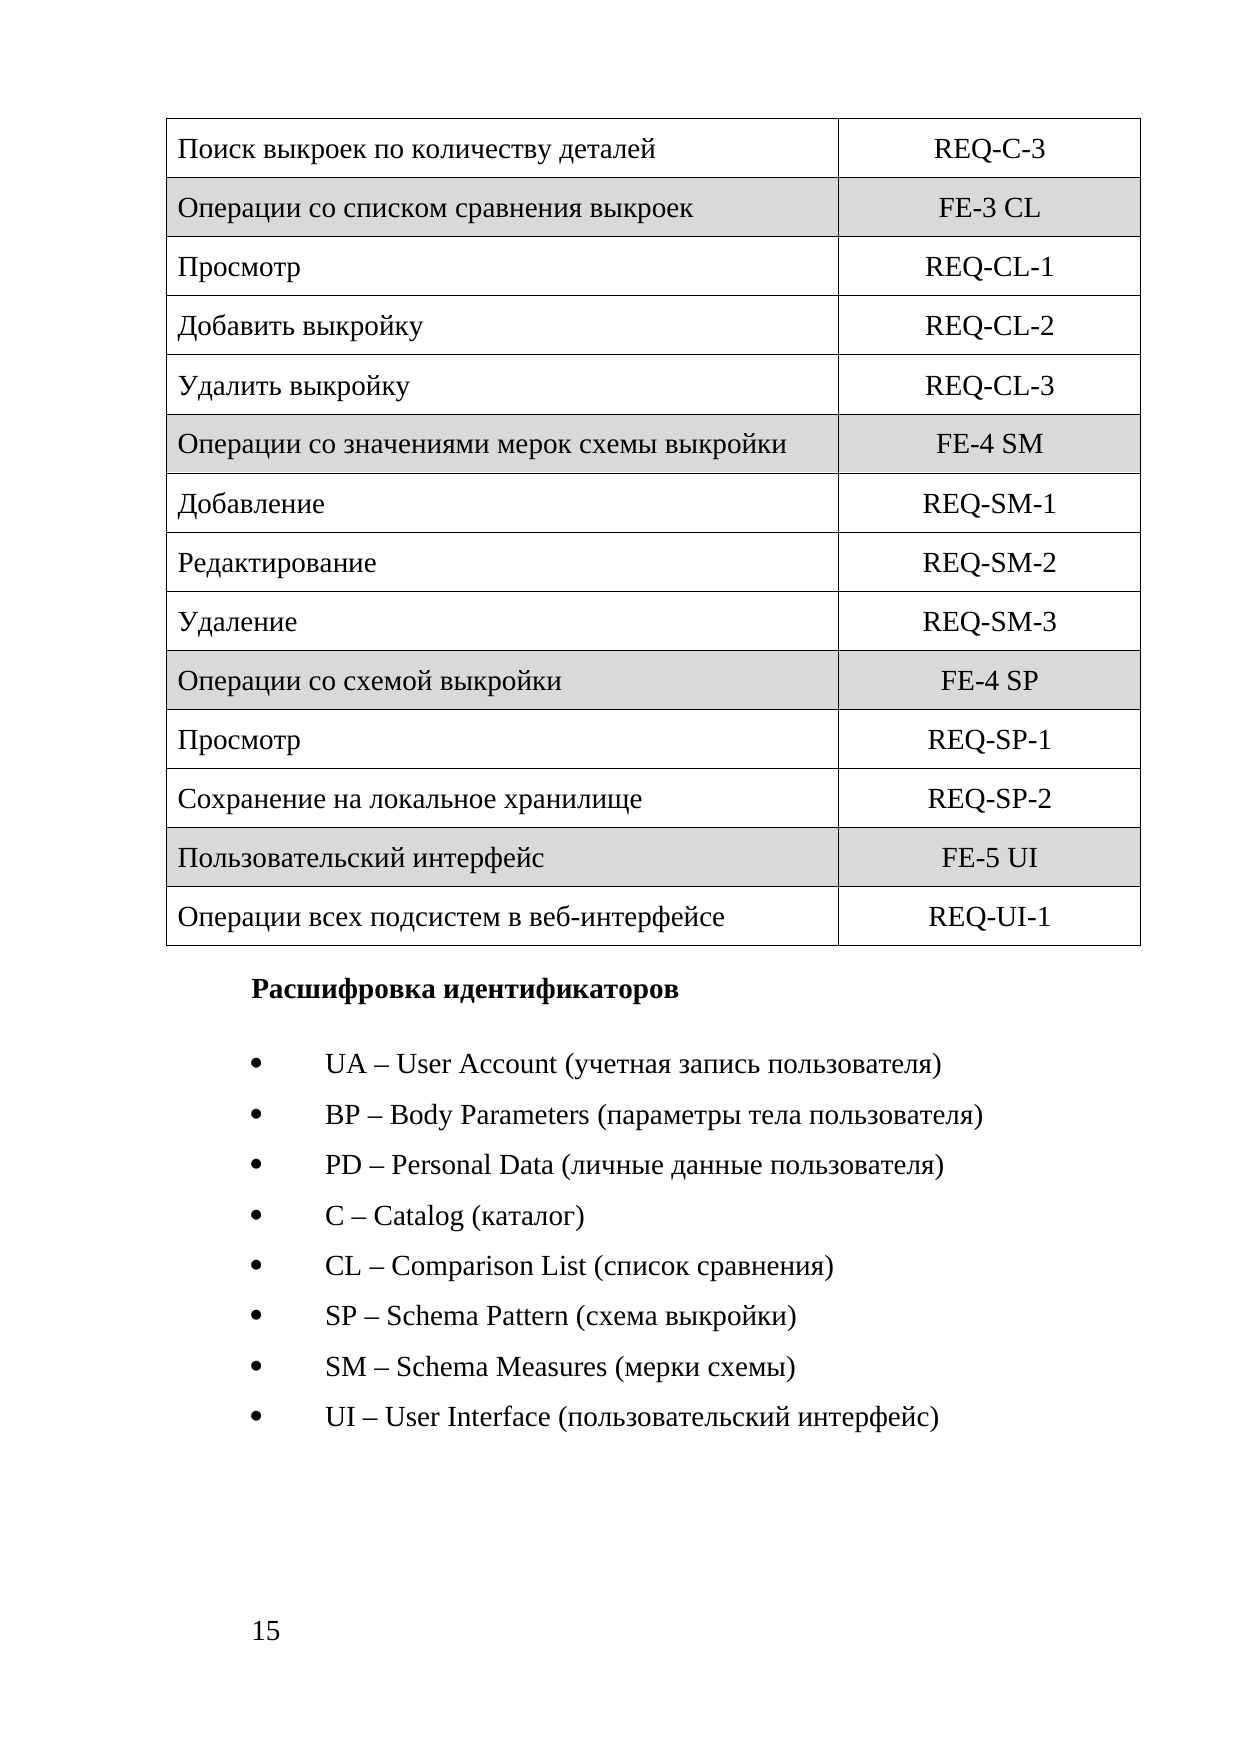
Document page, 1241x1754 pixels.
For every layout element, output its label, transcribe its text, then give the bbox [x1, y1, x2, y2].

table_cell REQ-CL-1 [839, 237, 1140, 295]
list UA – User Account (учетная запись пользователя) [177, 1046, 1152, 1080]
table_cell Пользовательский интерфейс [167, 828, 838, 886]
table_cell Операции со схемой выкройки [167, 651, 838, 709]
table_cell FE-4 SP [839, 651, 1140, 709]
list CL – Comparison List (список сравнения) [177, 1248, 1152, 1282]
table_cell REQ-C-3 [839, 119, 1140, 177]
table_cell REQ-UI-1 [839, 887, 1140, 945]
table_cell REQ-SP-1 [839, 710, 1140, 768]
table_cell REQ-CL-3 [839, 355, 1140, 413]
table_cell REQ-CL-2 [839, 296, 1140, 354]
list UI – User Interface (пользовательский интерфейс) [177, 1399, 1152, 1433]
table_cell Просмотр [167, 710, 838, 768]
subtitle Расшифровка идентификаторов [177, 971, 1152, 1004]
table_cell Добавить выкройку [167, 296, 838, 354]
list PD – Personal Data (личные данные пользователя) [177, 1147, 1152, 1181]
list BP – Body Parameters (параметры тела пользователя) [177, 1097, 1152, 1130]
table_cell Операции со значениями мерок схемы выкройки [167, 415, 838, 472]
table_cell Удаление [167, 592, 838, 650]
list SP – Schema Pattern (схема выкройки) [177, 1298, 1152, 1332]
table_cell FE-5 UI [839, 828, 1140, 886]
table_cell Поиск выкроек по количеству деталей [167, 119, 838, 177]
table_cell FE-3 CL [839, 178, 1140, 236]
table_cell Добавление [167, 474, 838, 532]
list C – Catalog (каталог) [177, 1198, 1152, 1231]
table_cell Удалить выкройку [167, 355, 838, 413]
table_cell REQ-SM-3 [839, 592, 1140, 650]
table_cell REQ-SM-1 [839, 474, 1140, 532]
table_cell Сохранение на локальное хранилище [167, 769, 838, 827]
table_cell Операции со списком сравнения выкроек [167, 178, 838, 236]
table_cell Редактирование [167, 533, 838, 591]
table_cell FE-4 SM [839, 415, 1140, 472]
table_cell Просмотр [167, 237, 838, 295]
table_cell Операции всех подсистем в веб-интерфейсе [167, 887, 838, 945]
list SM – Schema Measures (мерки схемы) [177, 1349, 1152, 1382]
table_cell REQ-SP-2 [839, 769, 1140, 827]
table_cell REQ-SM-2 [839, 533, 1140, 591]
